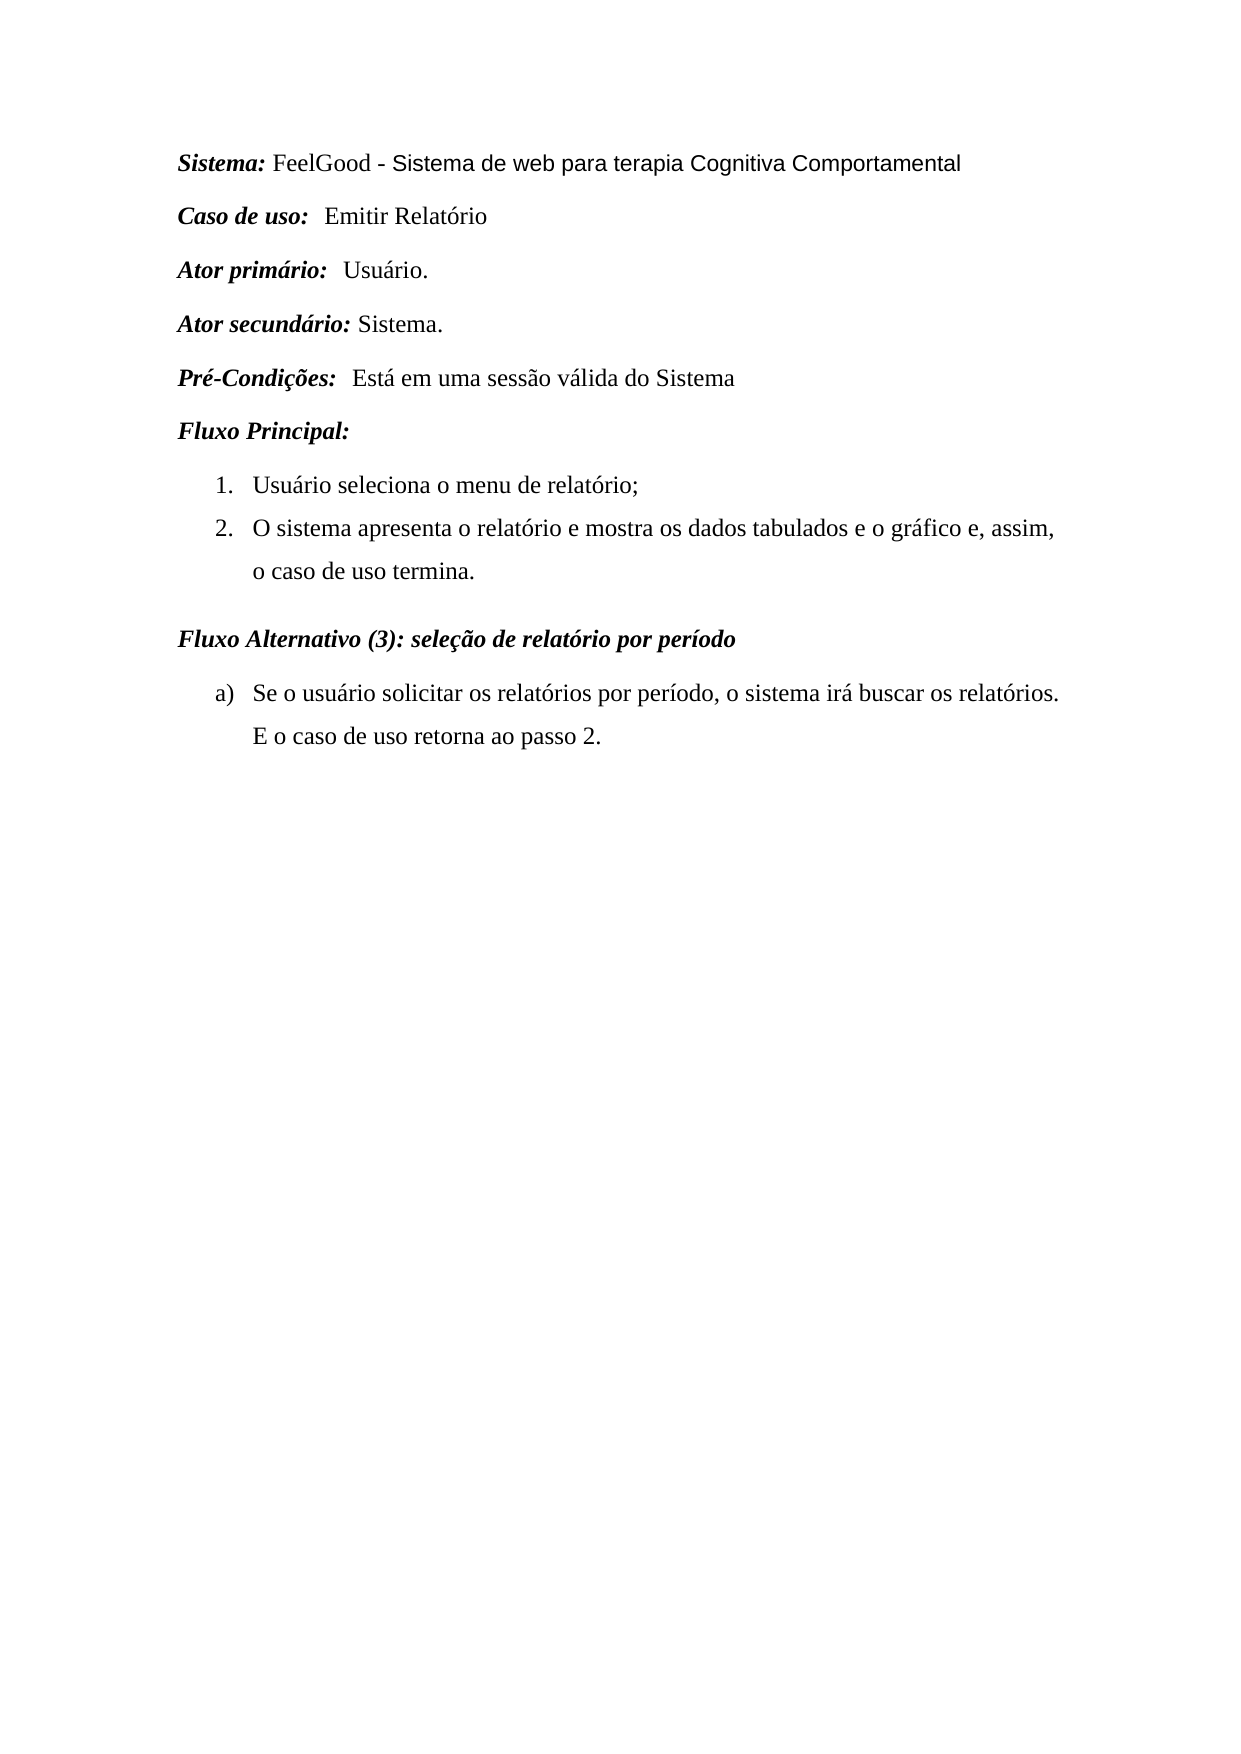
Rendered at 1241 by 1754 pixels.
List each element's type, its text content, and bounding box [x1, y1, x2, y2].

text Caso de uso: Emitir Relatório [177, 201, 1063, 230]
text Sistema: FeelGood - Sistema de web para terapia Cognitiva Comportamental [177, 148, 1063, 176]
list Se o usuário solicitar os relatórios por período, o sistema irá buscar os relatórios. E o caso de uso retorna ao passo 2. [215, 678, 1063, 750]
text Ator secundário: Sistema. [177, 309, 1063, 338]
text Pré-Condições: Está em uma sessão válida do Sistema [177, 363, 1063, 391]
text Fluxo Alternativo (3): seleção de relatório por período [177, 624, 1063, 653]
list Usuário seleciona o menu de relatório; [215, 470, 1063, 499]
list O sistema apresenta o relatório e mostra os dados tabulados e o gráfico e, assim, o caso de uso termina. [215, 513, 1063, 585]
text Fluxo Principal: [177, 416, 1063, 445]
text Ator primário: Usuário. [177, 255, 1063, 284]
